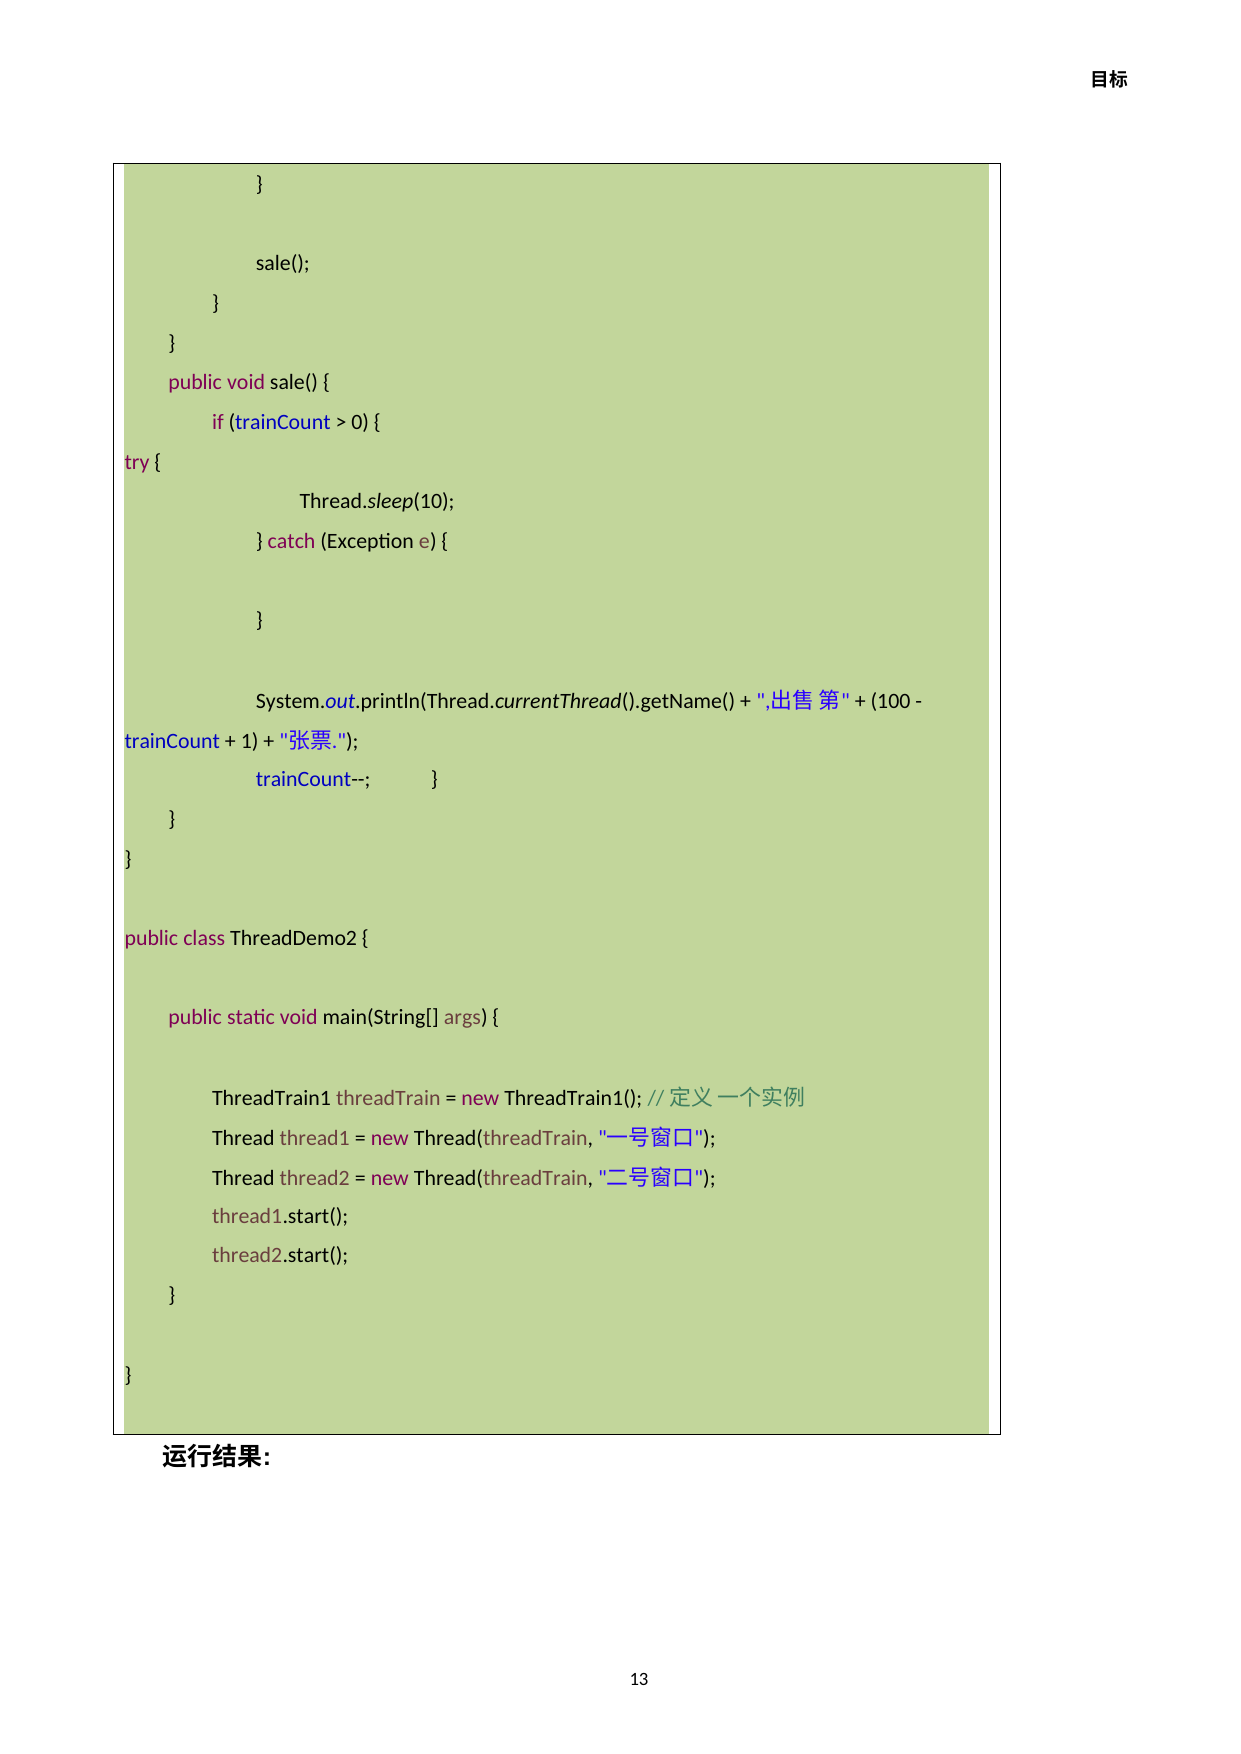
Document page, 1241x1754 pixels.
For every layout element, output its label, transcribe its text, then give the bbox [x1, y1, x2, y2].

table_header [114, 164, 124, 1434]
text 运行结果: [112, 1435, 1128, 1474]
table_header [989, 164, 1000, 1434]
